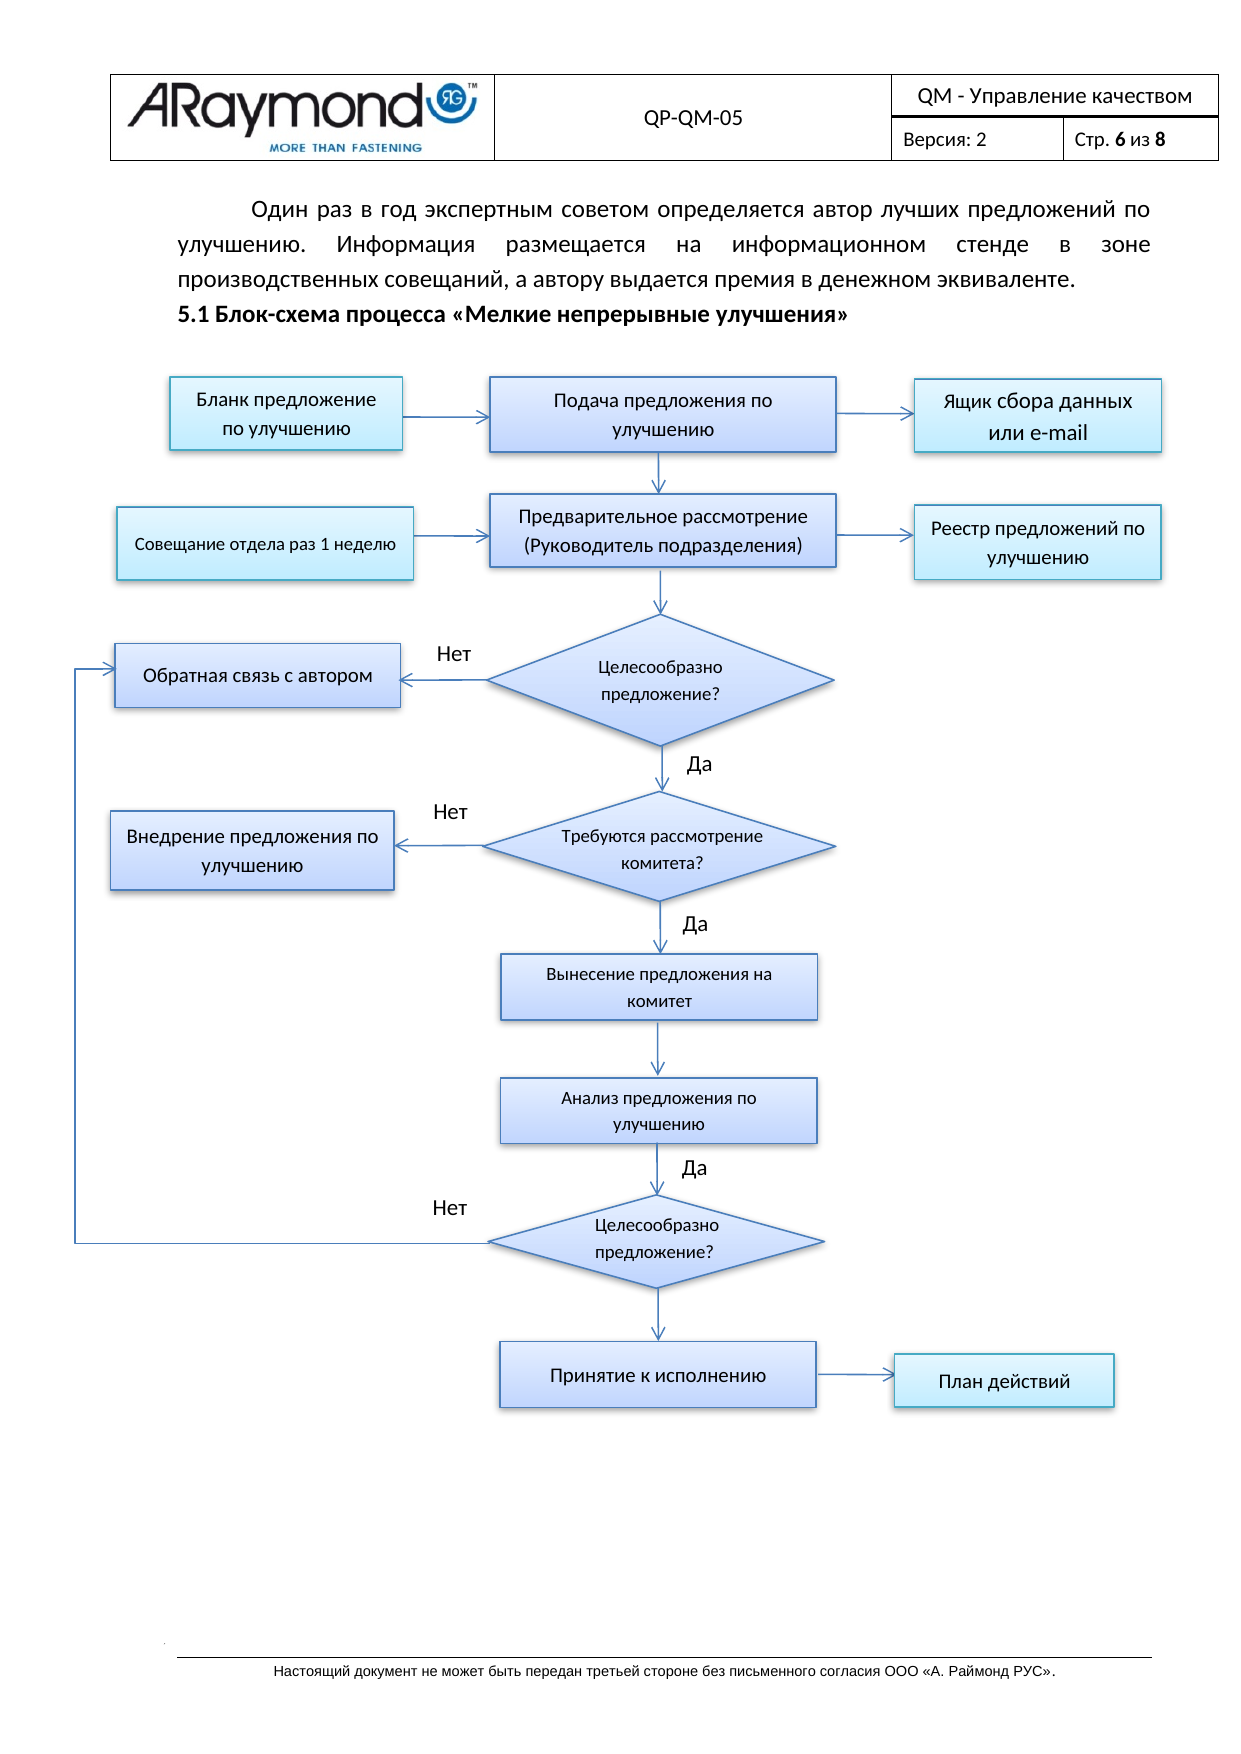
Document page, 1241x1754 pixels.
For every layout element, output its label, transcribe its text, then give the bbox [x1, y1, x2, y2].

text Один раз в год экспертным советом определяется автор лучших предложений по улучшению. Информация размещается на информационном стенде в зоне производственных совещаний, а автору выдается премия в денежном эквиваленте. [177, 193, 1152, 293]
text 5.1 Блок-схема процесса «Мелкие непрерывные улучшения» [177, 298, 1152, 328]
picture [122, 76, 481, 158]
